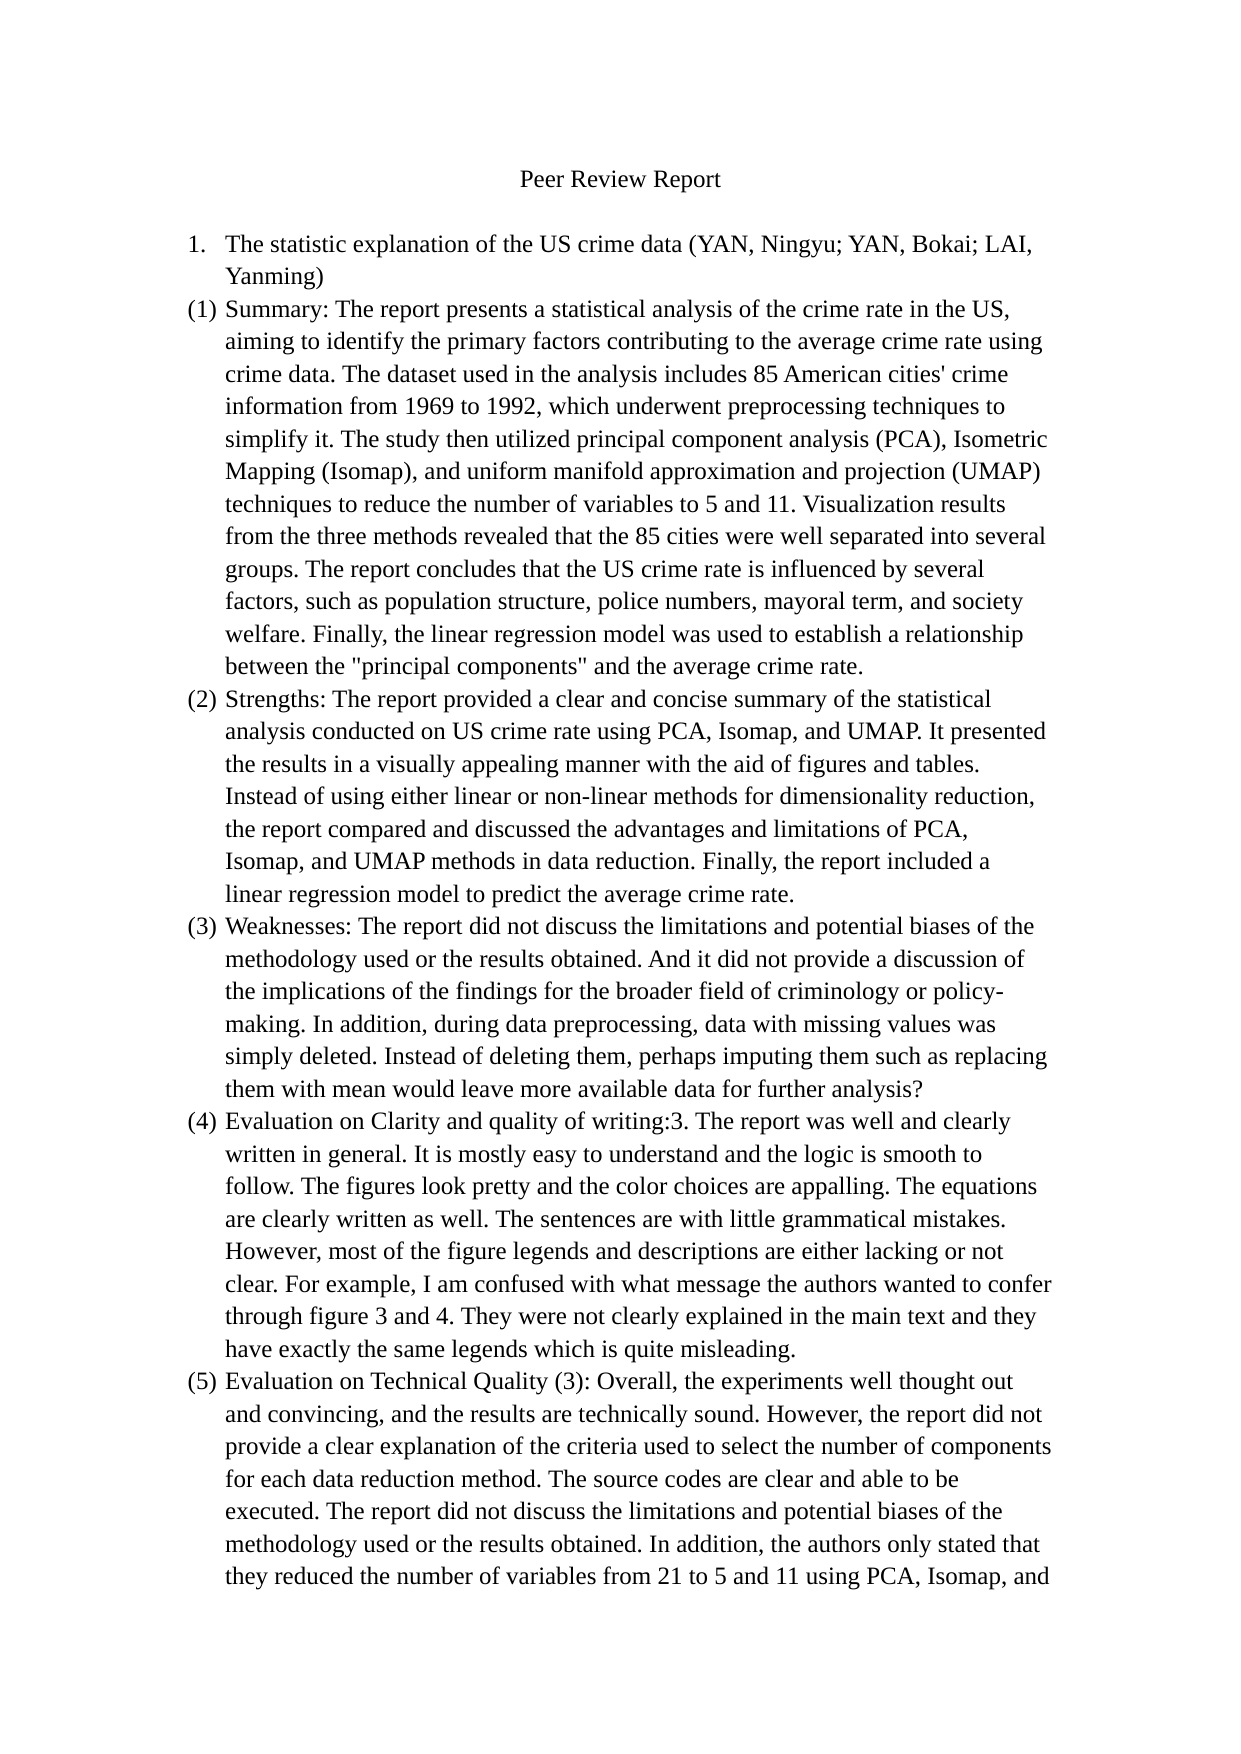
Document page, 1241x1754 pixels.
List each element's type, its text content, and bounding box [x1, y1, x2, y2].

text Peer Review Report [187, 162, 1053, 194]
list Weaknesses: The report did not discuss the limitations and potential biases of the methodology used or the results obtained. And it did not provide a discussion of the implications of the findings for the broader field of criminology or policy-making. In addition, during data preprocessing, data with missing values was simply deleted. Instead of deleting them, perhaps imputing them such as replacing them with mean would leave more available data for further analysis? [187, 909, 1053, 1104]
list The statistic explanation of the US crime data (YAN, Ningyu; YAN, Bokai; LAI, Yanming) [187, 227, 1053, 292]
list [187, 1364, 1053, 1592]
list Summary: The report presents a statistical analysis of the crime rate in the US, aiming to identify the primary factors contributing to the average crime rate using crime data. The dataset used in the analysis includes 85 American cities' crime information from 1969 to 1992, which underwent preprocessing techniques to simplify it. The study then utilized principal component analysis (PCA), Isometric Mapping (Isomap), and uniform manifold approximation and projection (UMAP) techniques to reduce the number of variables to 5 and 11. Visualization results from the three methods revealed that the 85 cities were well separated into several groups. The report concludes that the US crime rate is influenced by several factors, such as population structure, police numbers, mayoral term, and society welfare. Finally, the linear regression model was used to establish a relationship between the "principal components" and the average crime rate. [187, 292, 1053, 682]
list Strengths: The report provided a clear and concise summary of the statistical analysis conducted on US crime rate using PCA, Isomap, and UMAP. It presented the results in a visually appealing manner with the aid of figures and tables. Instead of using either linear or non-linear methods for dimensionality reduction, the report compared and discussed the advantages and limitations of PCA, Isomap, and UMAP methods in data reduction. Finally, the report included a linear regression model to predict the average crime rate. [187, 682, 1053, 909]
list Evaluation on Clarity and quality of writing:3. The report was well and clearly written in general. It is mostly easy to understand and the logic is smooth to follow. The figures look pretty and the color choices are appalling. The equations are clearly written as well. The sentences are with little grammatical mistakes. However, most of the figure legends and descriptions are either lacking or not clear. For example, I am confused with what message the authors wanted to confer through figure 3 and 4. They were not clearly explained in the main text and they have exactly the same legends which is quite misleading. [187, 1104, 1053, 1364]
